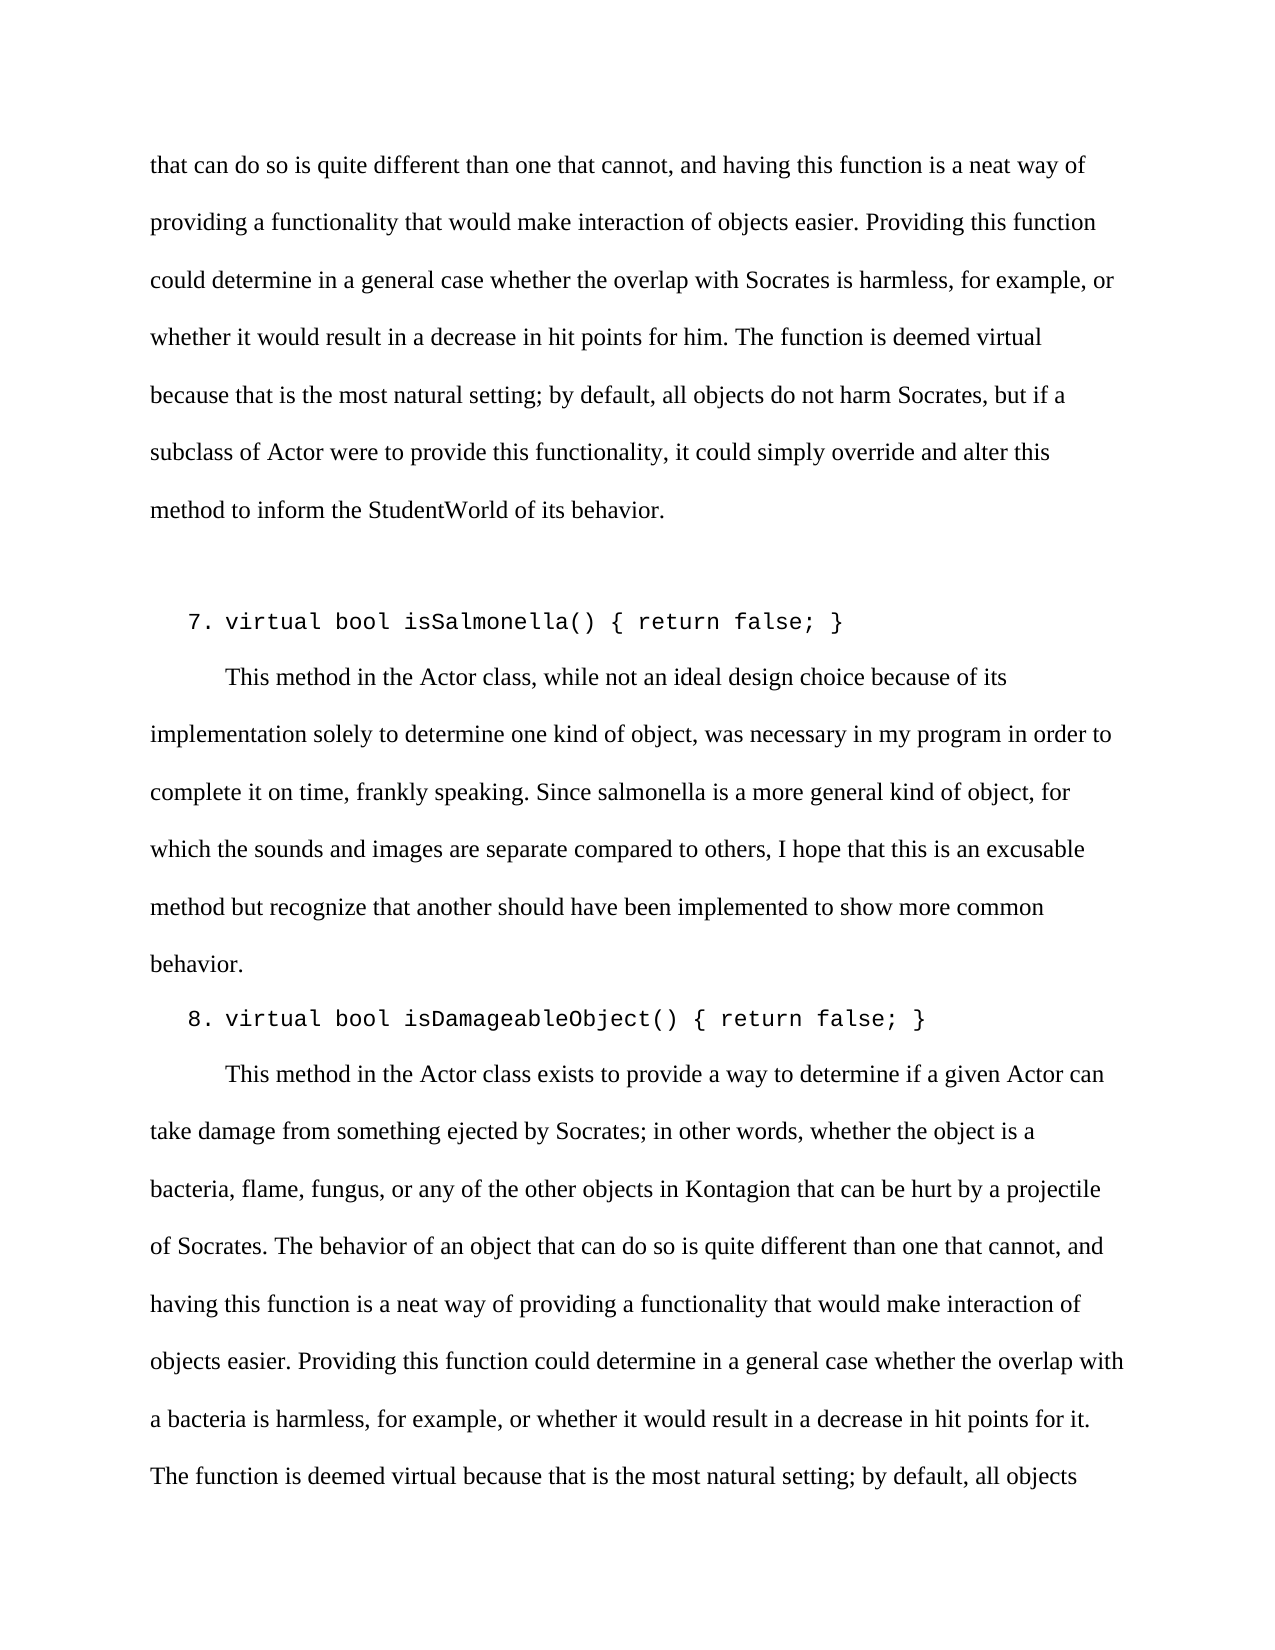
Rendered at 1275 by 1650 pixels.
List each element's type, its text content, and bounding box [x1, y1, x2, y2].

text This method in the Actor class, while not an ideal design choice because of its implementation solely to determine one kind of object, was necessary in my program in order to complete it on time, frankly speaking. Since salmonella is a more general kind of object, for which the sounds and images are separate compared to others, I hope that this is an excusable method but recognize that another should have been implemented to show more common behavior. [150, 662, 1125, 978]
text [150, 1059, 1125, 1490]
list virtual bool isDamageableObject() { return false; } [187, 1007, 1125, 1033]
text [150, 150, 1125, 524]
list virtual bool isSalmonella() { return false; } [187, 610, 1125, 636]
